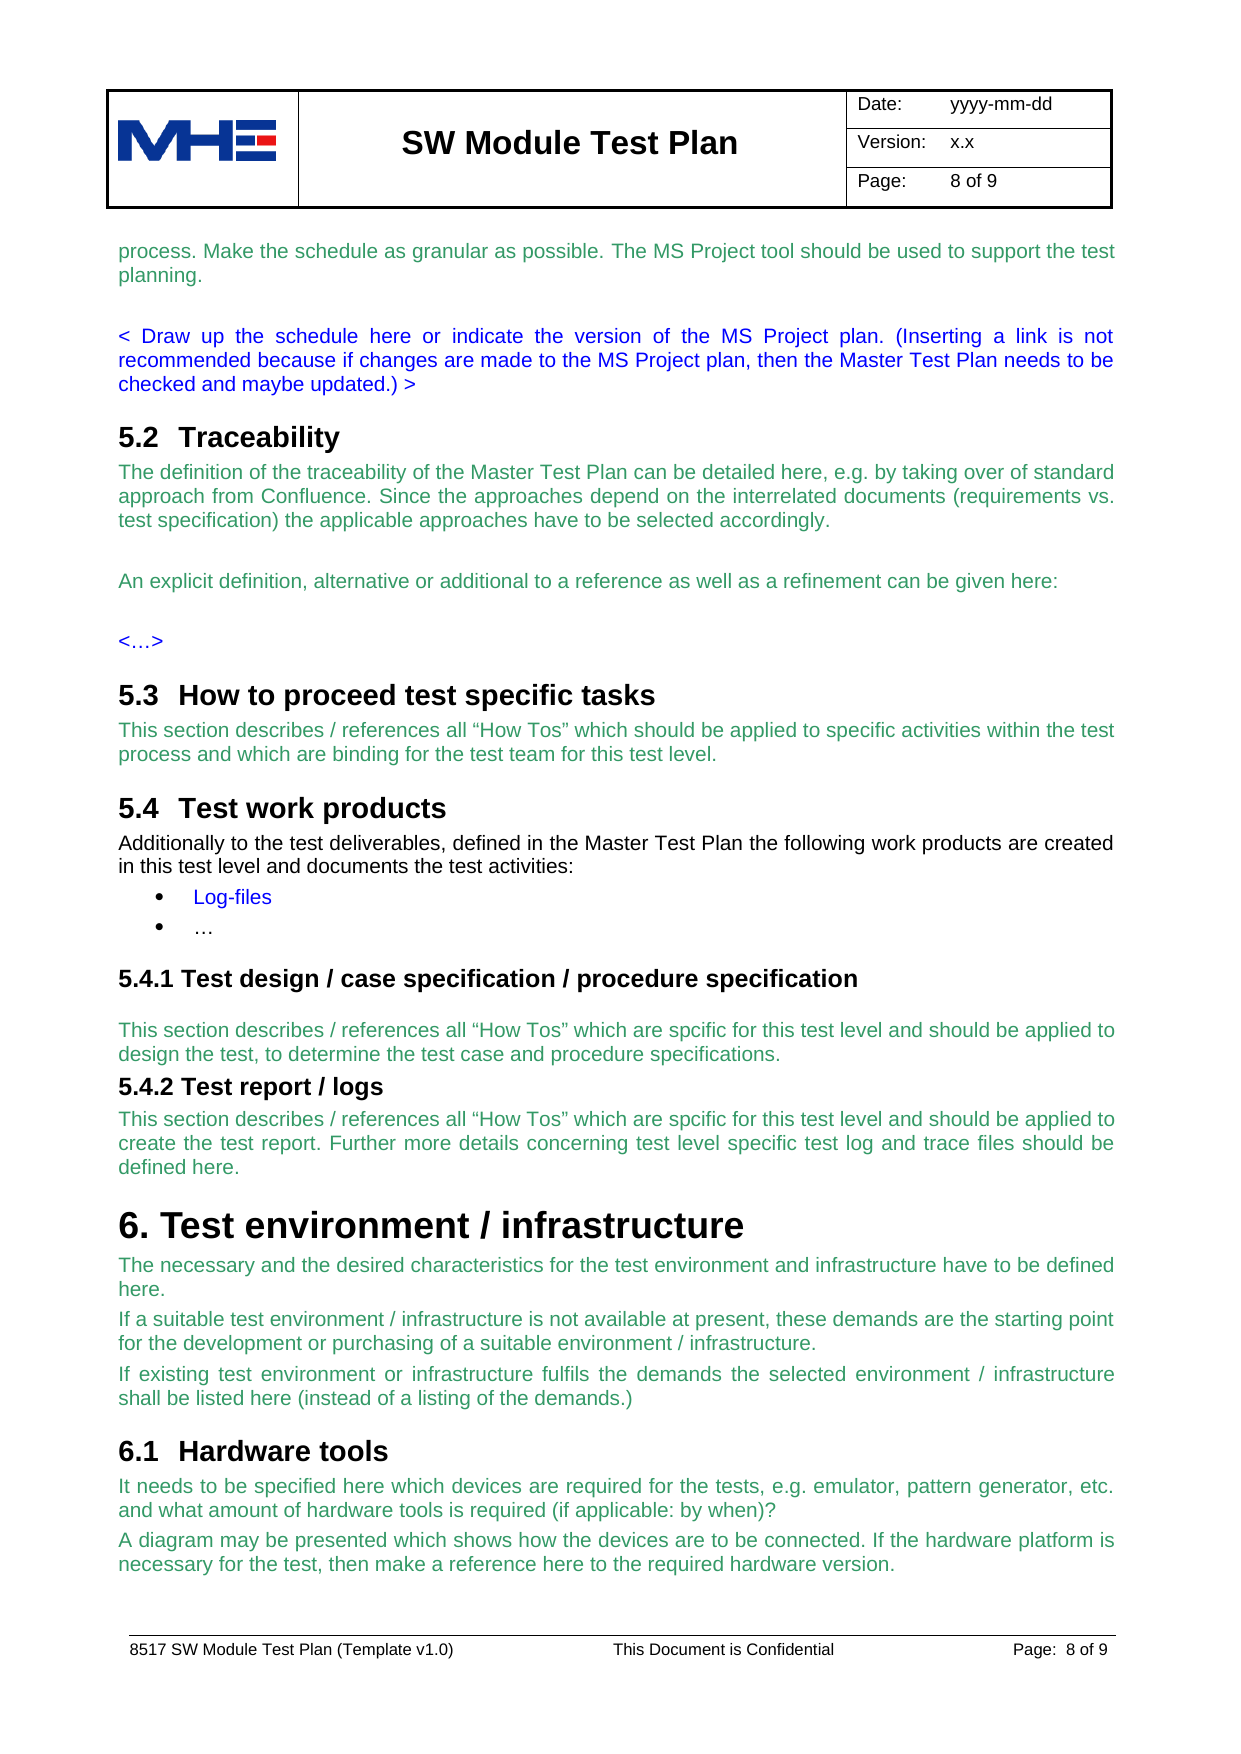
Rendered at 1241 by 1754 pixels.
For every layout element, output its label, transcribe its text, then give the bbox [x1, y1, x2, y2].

list … [156, 915, 1122, 939]
text An explicit definition, alternative or additional to a reference as well as a refinement can be given here: [118, 568, 1116, 592]
text If existing test environment or infrastructure fulfils the demands the selected environment / infrastructure shall be listed here (instead of a listing of the demands.) [118, 1361, 1116, 1409]
text This section describes / references all “How Tos” which are spcific for this test level and should be applied to design the test, to determine the test case and procedure specifications. [118, 1018, 1116, 1066]
subtitle Test work products [118, 791, 1122, 824]
subtitle How to proceed test specific tasks [118, 678, 1122, 711]
text It needs to be specified here which devices are required for the tests, e.g. emulator, pattern generator, etc. and what amount of hardware tools is required (if applicable: by when)? [118, 1474, 1116, 1522]
subtitle Traceability [118, 420, 1122, 454]
text The definition of the traceability of the Master Test Plan can be detailed here, e.g. by taking over of standard approach from Confluence. Since the approaches depend on the interrelated documents (requirements vs. test specification) the applicable approaches have to be selected accordingly. [118, 460, 1116, 532]
picture [118, 120, 278, 165]
text This section describes / references all “How Tos” which should be applied to specific activities within the test process and which are binding for the test team for this test level. [118, 718, 1116, 766]
subtitle Test design / case specification / procedure specification [118, 964, 1116, 993]
text < Draw up the schedule here or indicate the version of the MS Project plan. (Inserting a link is not recommended because if changes are made to the MS Project plan, then the Master Test Plan needs to be checked and maybe updated.) > [118, 323, 1116, 395]
text A diagram may be presented which shows how the devices are to be connected. If the hardware platform is necessary for the test, then make a reference here to the required hardware version. [118, 1528, 1116, 1576]
subtitle Test environment / infrastructure [118, 1204, 1122, 1247]
subtitle Hardware tools [118, 1434, 1122, 1468]
subtitle Test report / logs [118, 1072, 1122, 1101]
text This section describes / references all “How Tos” which are spcific for this test level and should be applied to create the test report. Further more details concerning test level specific test log and trace files should be defined here. [118, 1107, 1116, 1179]
text If a suitable test environment / infrastructure is not available at present, these demands are the starting point for the development or purchasing of a suitable environment / infrastructure. [118, 1307, 1116, 1355]
text <…> [118, 629, 1116, 653]
text Additionally to the test deliverables, defined in the Master Test Plan the following work products are created in this test level and documents the test activities: [118, 830, 1116, 878]
list Log-files [156, 884, 1122, 909]
text The necessary and the desired characteristics for the test environment and infrastructure have to be defined here. [118, 1253, 1116, 1301]
